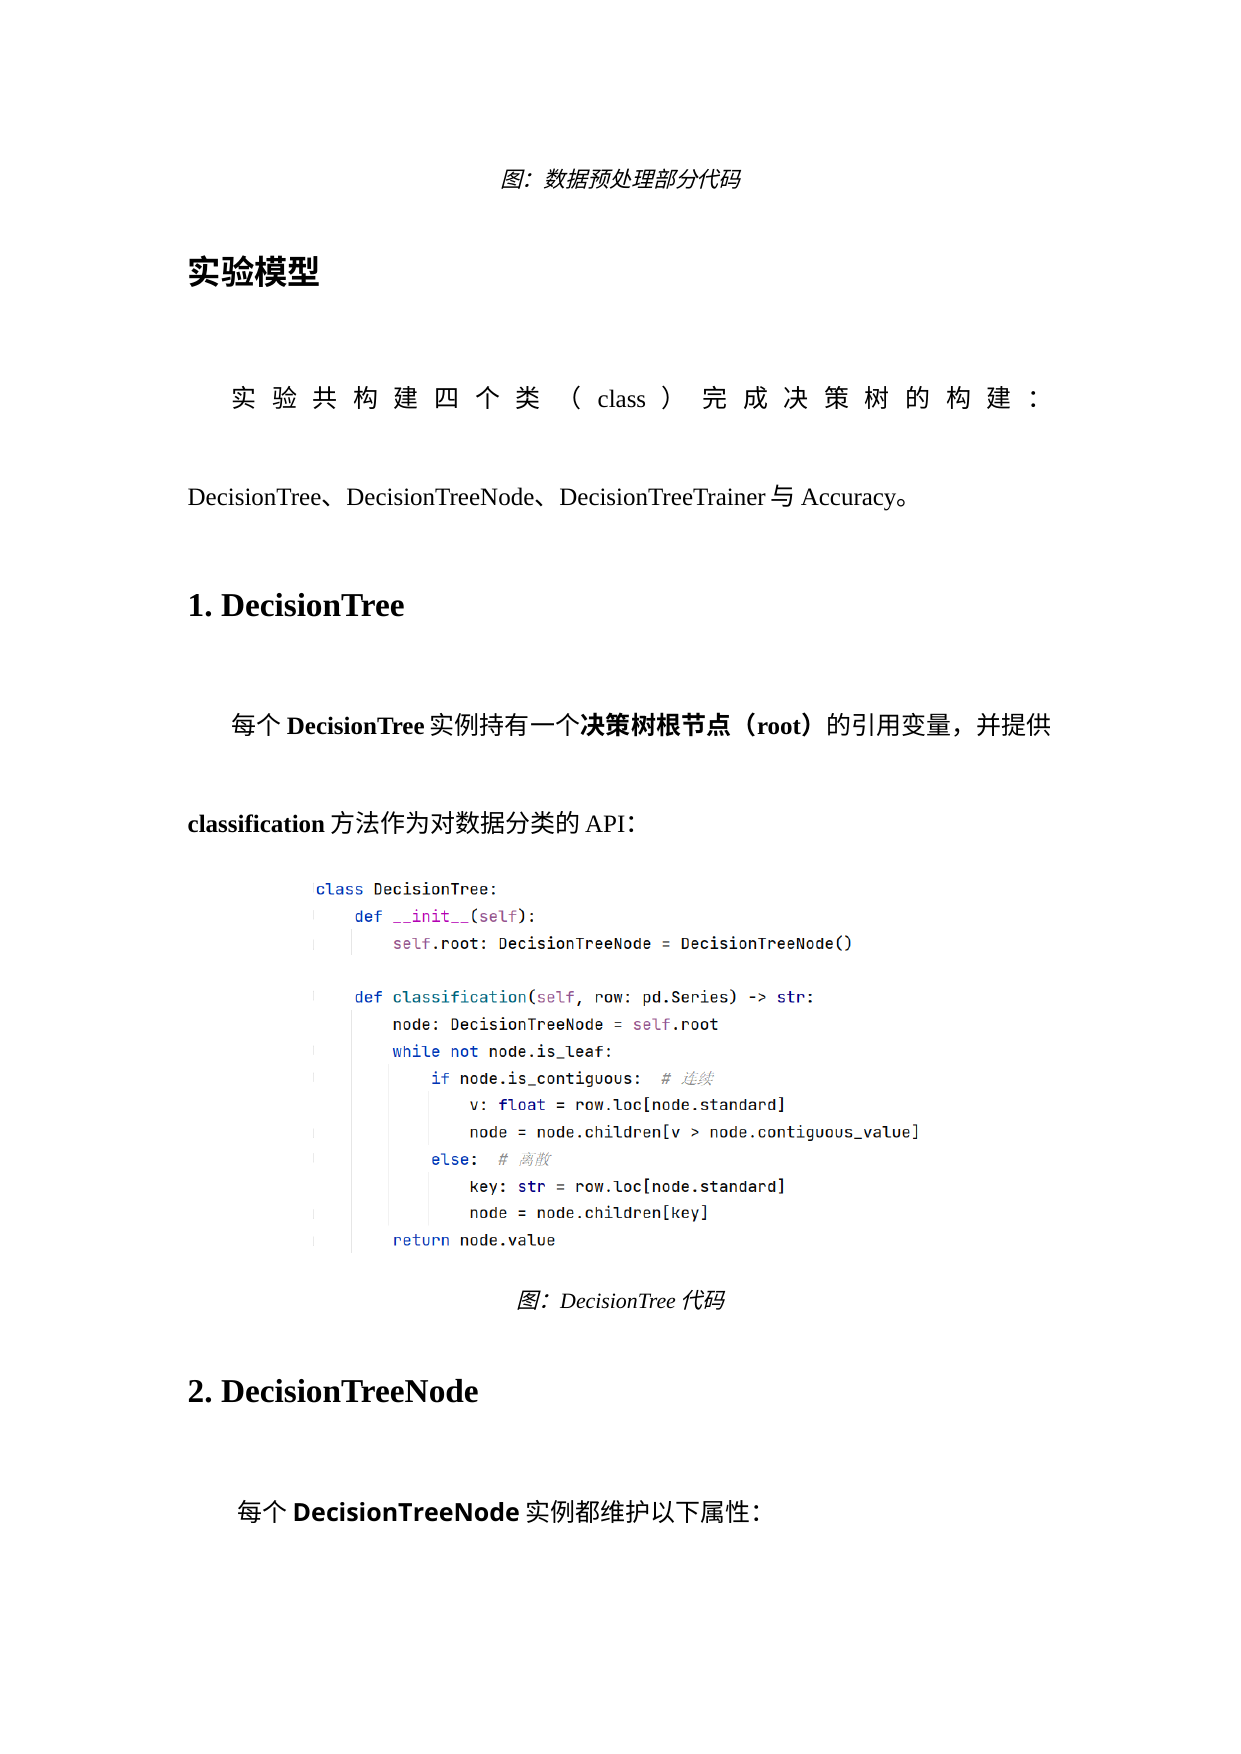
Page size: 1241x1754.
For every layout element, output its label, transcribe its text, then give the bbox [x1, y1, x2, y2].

text 图：DecisionTree代码 [187, 1283, 1053, 1315]
subtitle DecisionTreeNode [187, 1358, 1053, 1423]
picture [313, 875, 928, 1257]
text 图：数据预处理部分代码 [187, 162, 1053, 194]
text 每个DecisionTree实例持有一个决策树根节点（root）的引用变量，并提供classification方法作为对数据分类的API： [187, 691, 1053, 854]
subtitle 实验模型 [187, 237, 1053, 302]
subtitle DecisionTree [187, 572, 1053, 637]
text 每个DecisionTreeNode实例都维护以下属性： [187, 1478, 1053, 1543]
text 实验共构建四个类（class）完成决策树的构建：DecisionTree、DecisionTreeNode、DecisionTreeTrainer与Accuracy。 [187, 364, 1053, 527]
